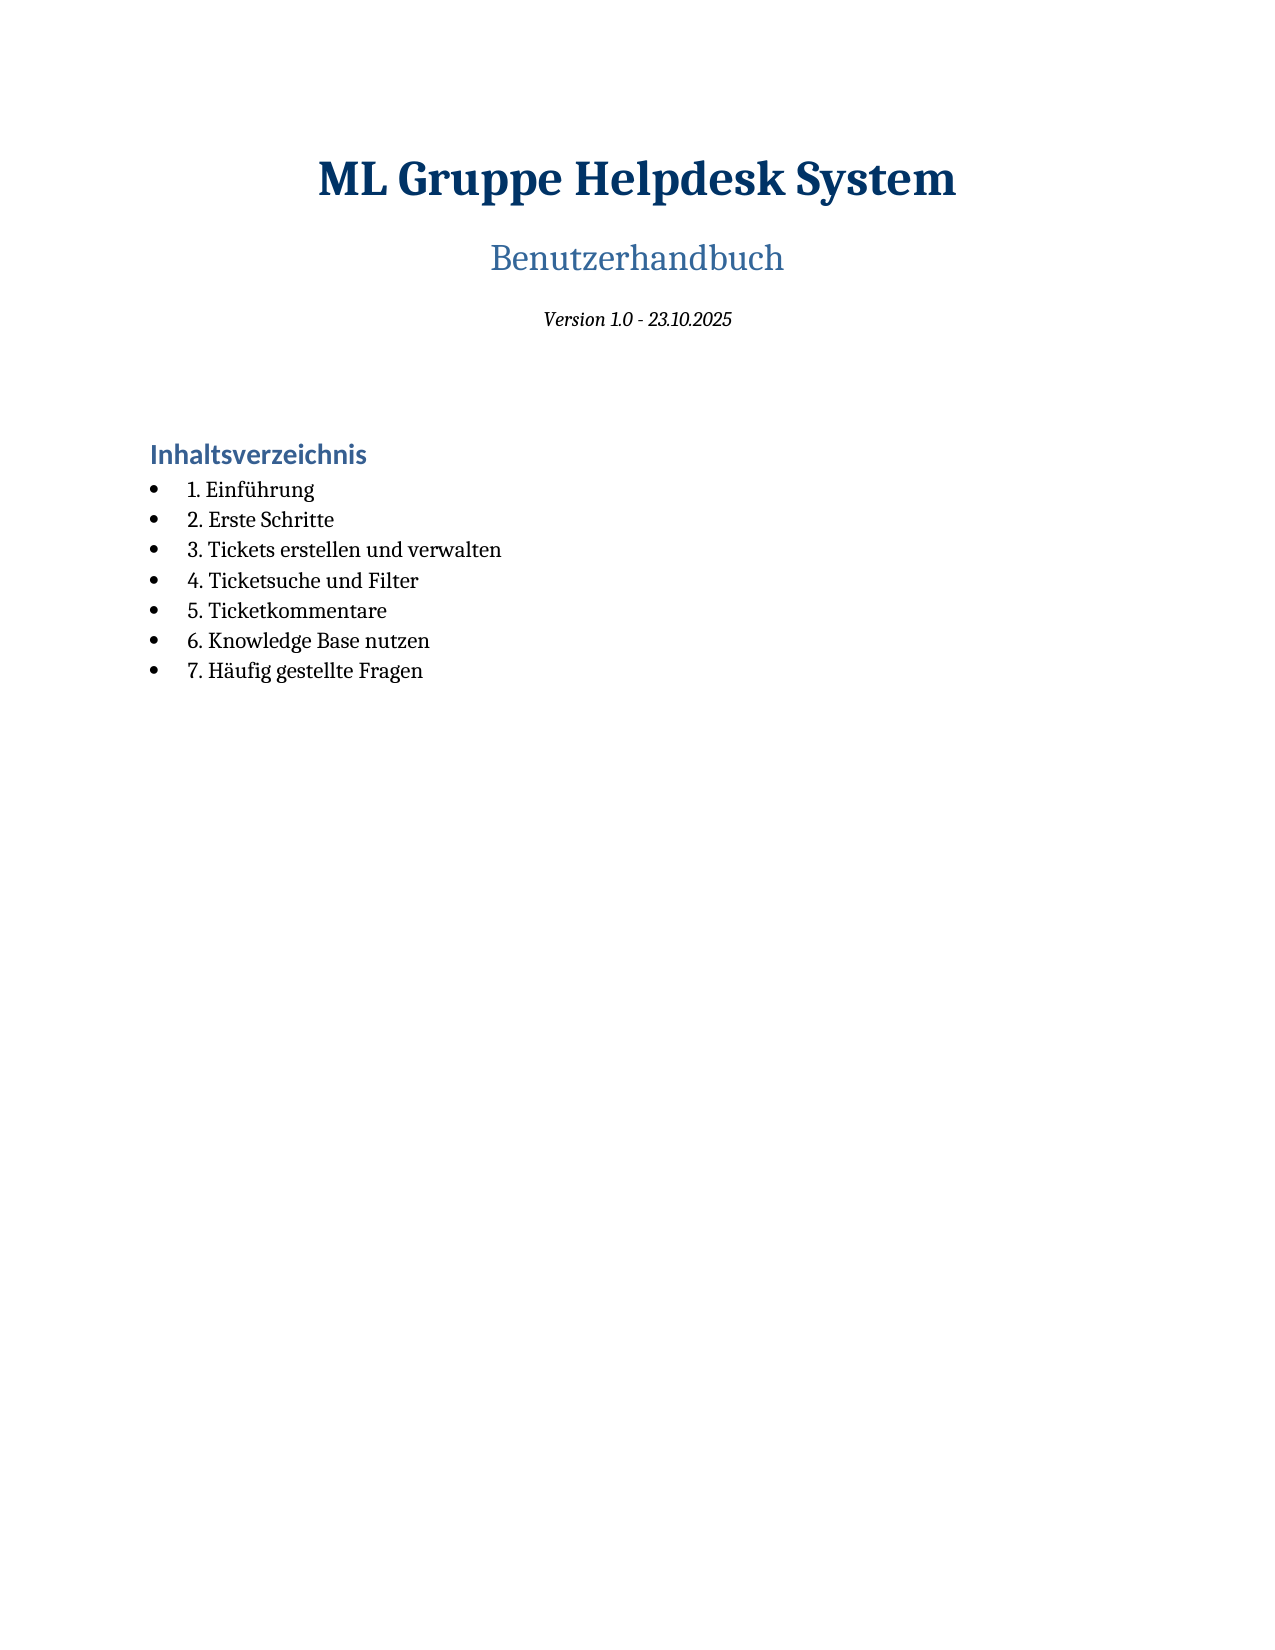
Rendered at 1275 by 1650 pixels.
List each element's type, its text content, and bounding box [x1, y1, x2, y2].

list 2. Erste Schritte [150, 507, 1125, 533]
list 3. Tickets erstellen und verwalten [150, 537, 1125, 563]
text Benutzerhandbuch [150, 237, 1125, 280]
subtitle Inhaltsverzeichnis [150, 436, 1125, 471]
list 7. Häufig gestellte Fragen [150, 658, 1125, 684]
list 4. Ticketsuche und Filter [150, 567, 1125, 594]
list 1. Einführung [150, 477, 1125, 503]
list 6. Knowledge Base nutzen [150, 628, 1125, 654]
list 5. Ticketkommentare [150, 598, 1125, 624]
text Version 1.0 - 23.10.2025 [150, 307, 1125, 331]
text ML Gruppe Helpdesk System [150, 150, 1125, 207]
